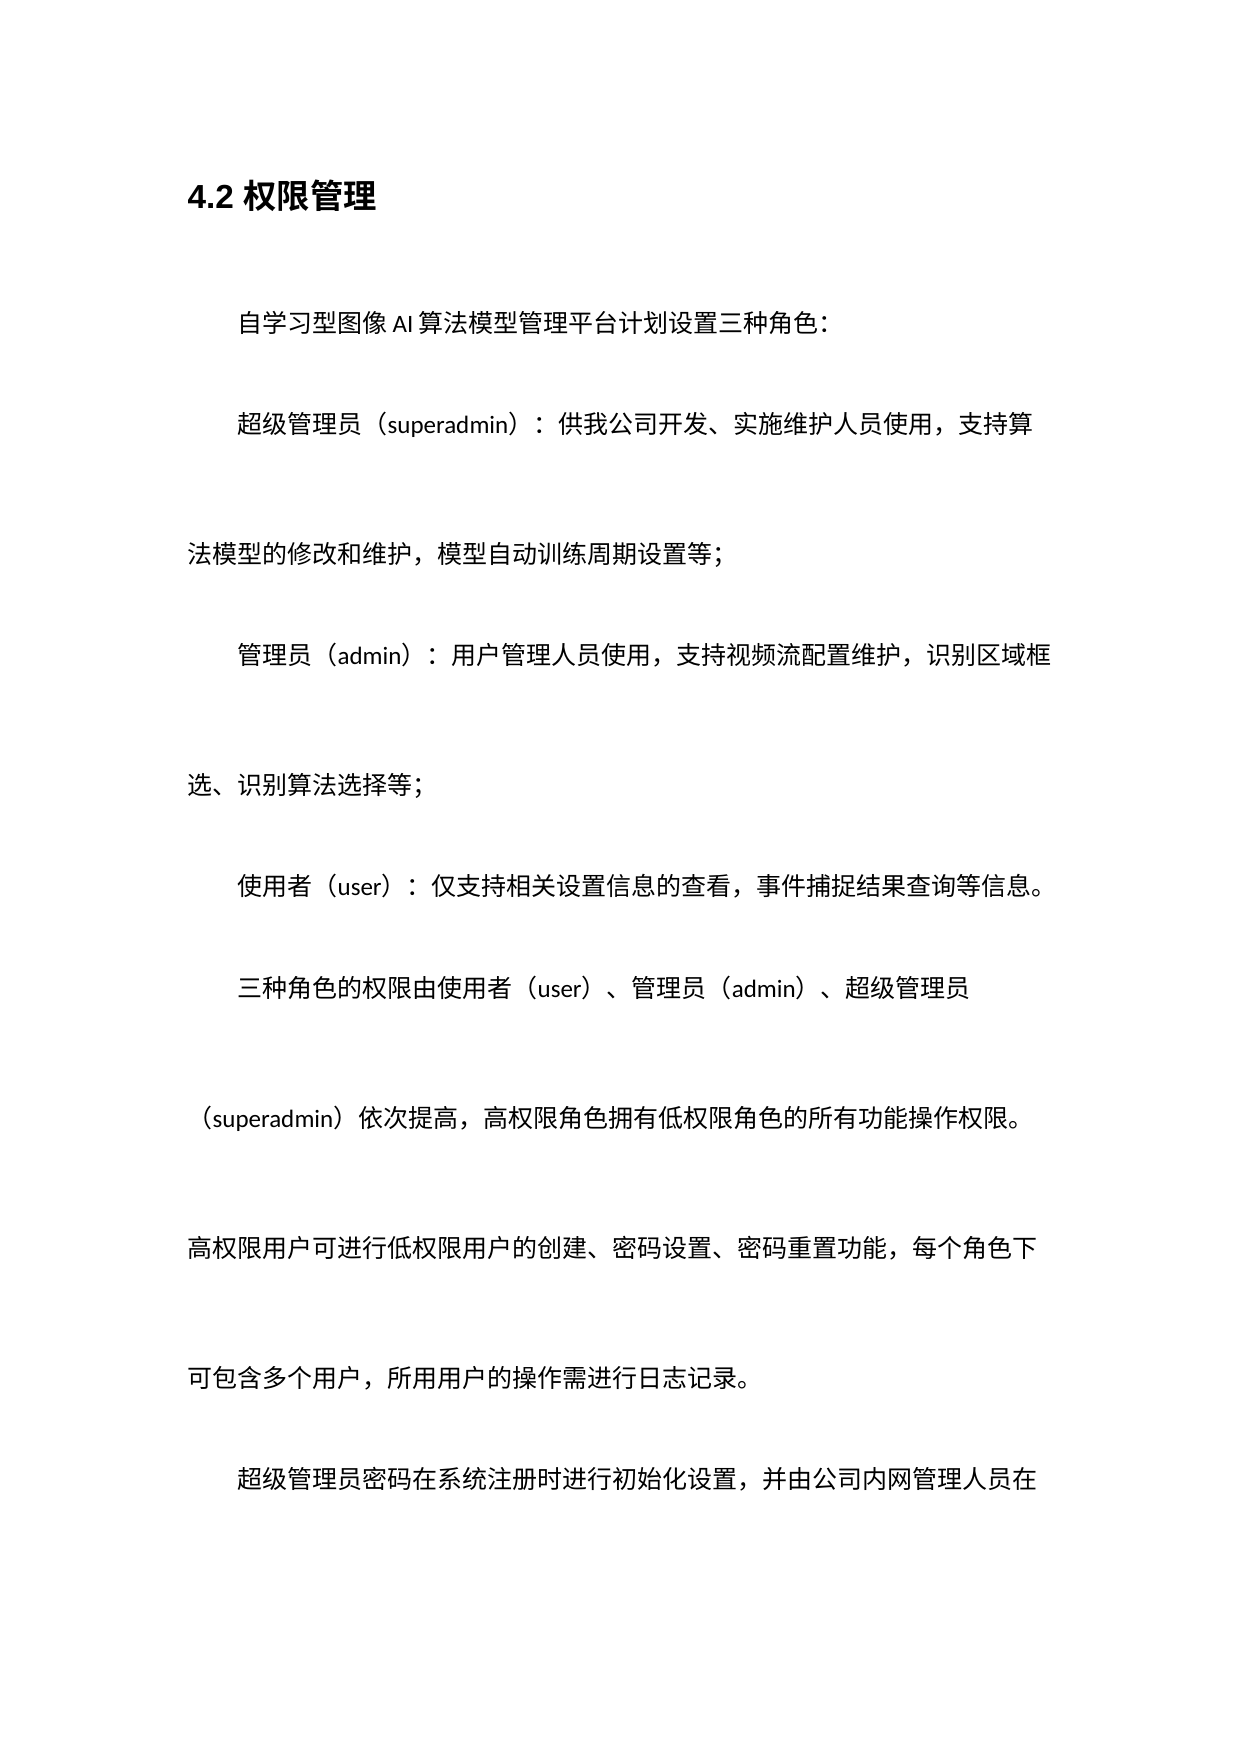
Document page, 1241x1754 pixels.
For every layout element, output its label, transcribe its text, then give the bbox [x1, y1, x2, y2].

text 使用者（user）：仅支持相关设置信息的查看，事件捕捉结果查询等信息。 [187, 852, 1053, 917]
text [187, 1445, 1053, 1510]
text 三种角色的权限由使用者（user）、管理员（admin）、超级管理员（superadmin）依次提高，高权限角色拥有低权限角色的所有功能操作权限。高权限用户可进行低权限用户的创建、密码设置、密码重置功能，每个角色下可包含多个用户，所用用户的操作需进行日志记录。 [187, 954, 1053, 1409]
subtitle 4.2 权限管理 [187, 162, 1053, 227]
text 超级管理员（superadmin）：供我公司开发、实施维护人员使用，支持算法模型的修改和维护，模型自动训练周期设置等； [187, 390, 1053, 585]
text 管理员（admin）：用户管理人员使用，支持视频流配置维护，识别区域框选、识别算法选择等； [187, 621, 1053, 816]
text 自学习型图像AI算法模型管理平台计划设置三种角色： [187, 289, 1053, 354]
